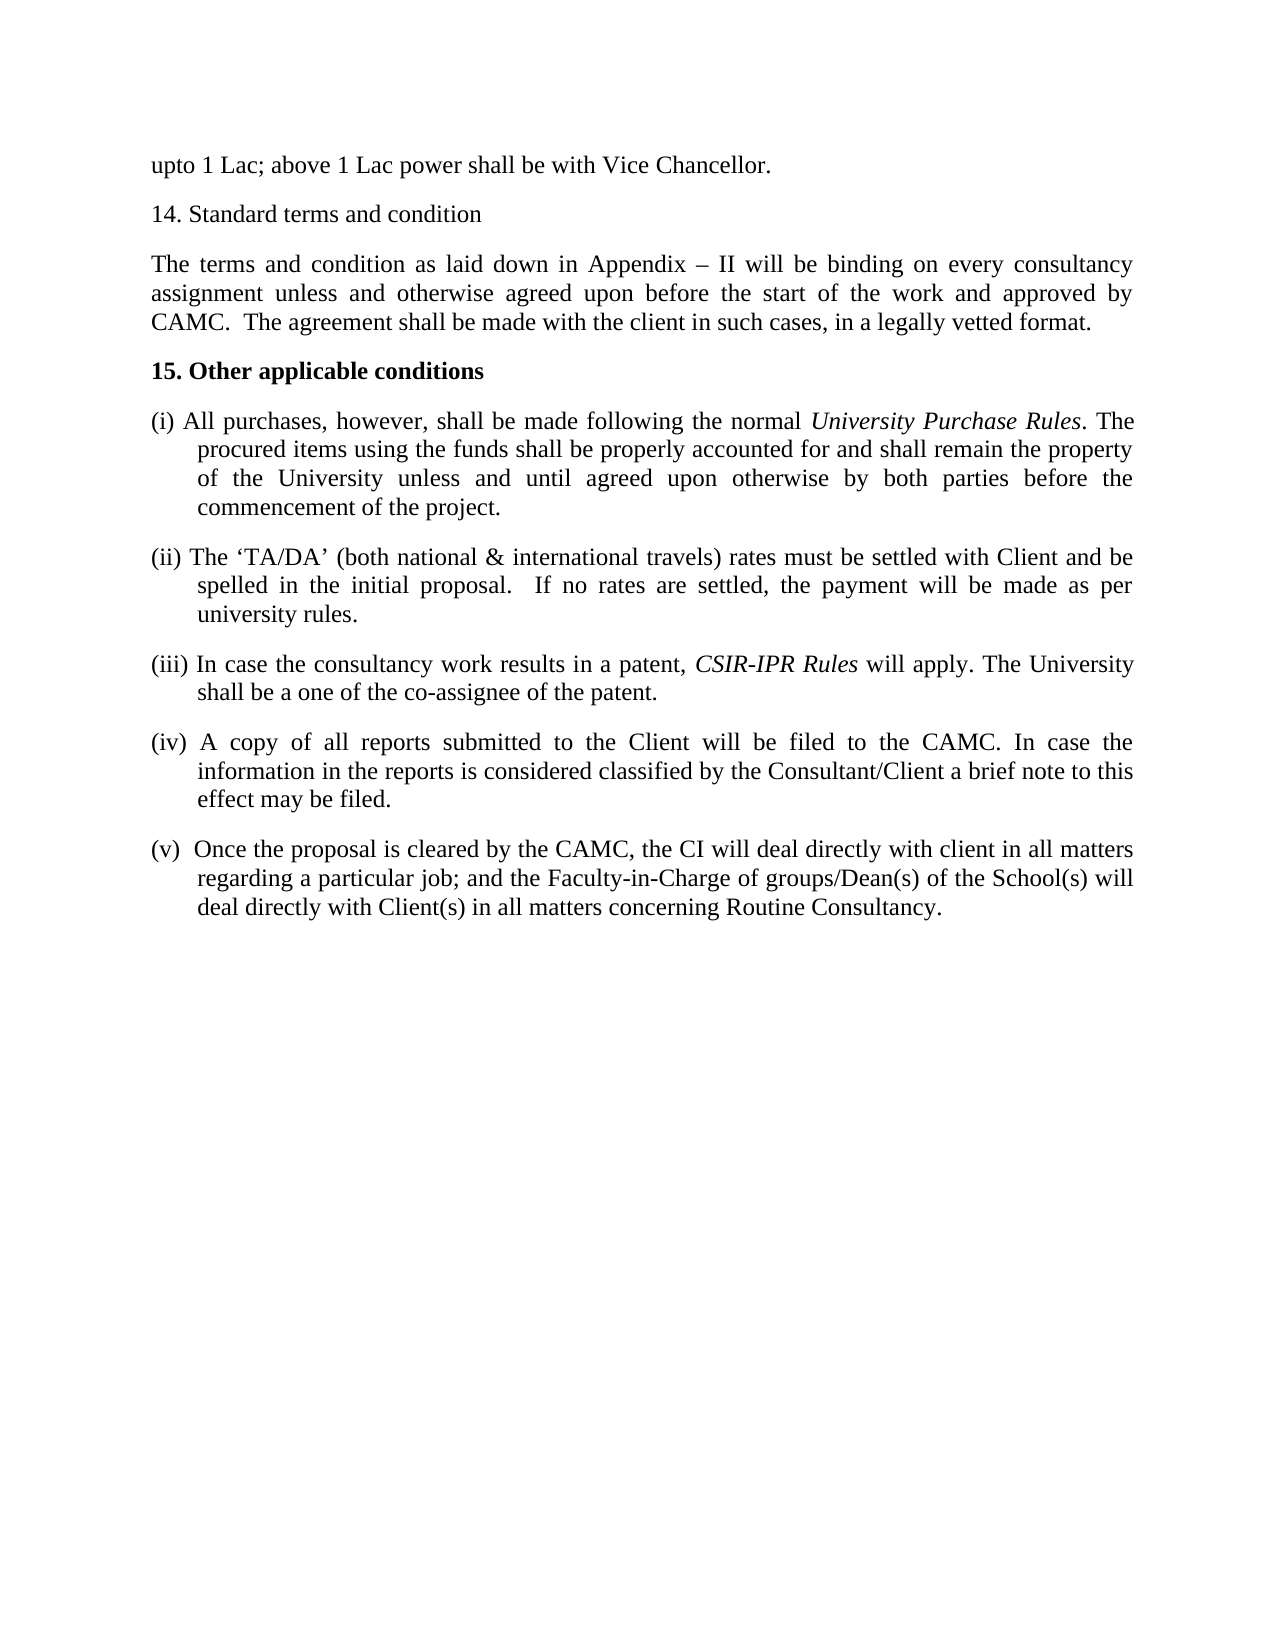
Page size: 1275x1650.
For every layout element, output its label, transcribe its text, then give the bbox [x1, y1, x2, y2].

table_cell 14. Standard terms and condition The terms and condition as laid down in Appendix – II will be binding on every consultancy assignment unless and otherwise agreed upon before the start of the work and approved by CAMC. The agreement shall be made with the client in such cases, in a legally vetted format. [140, 200, 1146, 356]
table_cell 15. Other applicable conditions (i) All purchases, however, shall be made following the normal University Purchase Rules. The procured items using the funds shall be properly accounted for and shall remain the property of the University unless and until agreed upon otherwise by both parties before the commencement of the project. (ii) The ‘TA/DA’ (both national & international travels) rates must be settled with Client and be spelled in the initial proposal. If no rates are settled, the payment will be made as per university rules. (iii) In case the consultancy work results in a patent, CSIR-IPR Rules will apply. The University shall be a one of the co-assignee of the patent. (iv) A copy of all reports submitted to the Client will be filed to the CAMC. In case the information in the reports is considered classified by the Consultant/Client a brief note to this effect may be filed. (v) Once the proposal is cleared by the CAMC, the CI will deal directly with client in all matters regarding a particular job; and the Faculty-in-Charge of groups/Dean(s) of the School(s) will deal directly with Client(s) in all matters concerning Routine Consultancy. [140, 356, 1146, 941]
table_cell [140, 150, 1146, 199]
